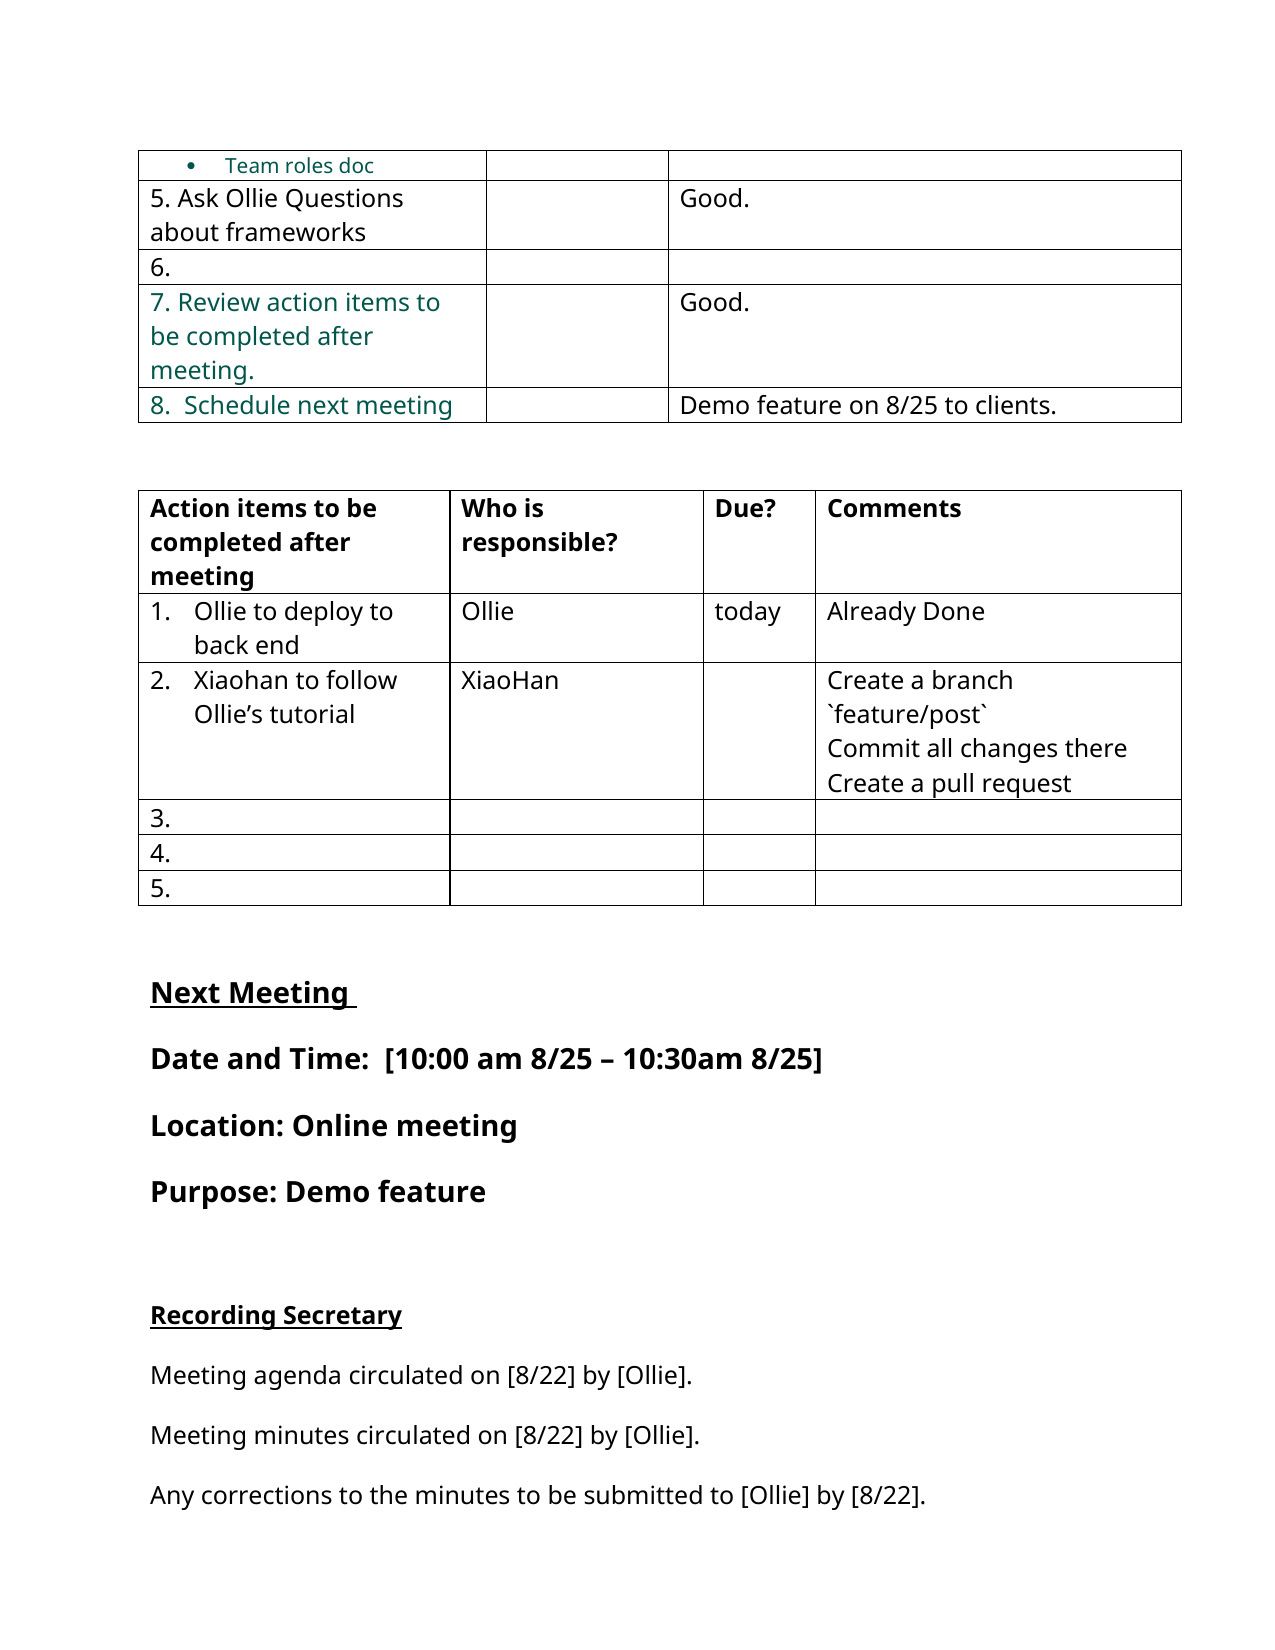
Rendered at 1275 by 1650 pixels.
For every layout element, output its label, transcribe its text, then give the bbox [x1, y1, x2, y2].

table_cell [139, 151, 486, 179]
table_cell 8. Schedule next meeting [139, 388, 486, 422]
table_cell [816, 800, 1181, 834]
table_cell 7. Review action items to be completed after meeting. [139, 285, 486, 387]
table_cell [816, 871, 1181, 904]
table_cell [487, 285, 668, 387]
table_cell [816, 835, 1181, 869]
text Location: Online meeting [150, 1105, 1125, 1145]
table_header Action items to be completed after meeting [139, 491, 449, 593]
table_cell [704, 800, 815, 834]
text Recording Secretary [150, 1298, 1125, 1332]
table_cell today [704, 594, 815, 662]
table_cell [451, 800, 703, 834]
text Meeting agenda circulated on [8/22] by [Ollie]. [150, 1358, 1125, 1392]
table_cell 5. Ask Ollie Questions about frameworks [139, 181, 486, 249]
text Purpose: Demo feature [150, 1171, 1125, 1211]
table_cell [451, 871, 703, 904]
table_cell Ollie [451, 594, 703, 662]
table_header Who is responsible? [451, 491, 703, 593]
table_header Comments [816, 491, 1181, 593]
table_cell [704, 871, 815, 904]
table_cell [487, 388, 668, 422]
table_cell Demo feature on 8/25 to clients. [669, 388, 1181, 422]
table_cell Good. [669, 285, 1181, 387]
text Date and Time: [10:00 am 8/25 – 10:30am 8/25] [150, 1038, 1125, 1078]
table_cell [487, 151, 668, 179]
table_cell [669, 250, 1181, 284]
table_cell Create a branch `feature/post` Commit all changes there Create a pull request [816, 663, 1181, 799]
table_cell Ollie to deploy to back end [139, 594, 449, 662]
table_cell 6. [139, 250, 486, 284]
table_cell Good. [669, 181, 1181, 249]
table_cell 5. [139, 871, 449, 904]
text Any corrections to the minutes to be submitted to [Ollie] by [8/22]. [150, 1478, 1125, 1512]
table_cell 4. [139, 835, 449, 869]
table_cell [487, 250, 668, 284]
text Meeting minutes circulated on [8/22] by [Ollie]. [150, 1418, 1125, 1452]
table_cell XiaoHan [451, 663, 703, 799]
table_cell [487, 181, 668, 249]
table_cell [669, 151, 1181, 179]
table_cell 3. [139, 800, 449, 834]
table_cell Xiaohan to follow Ollie’s tutorial [139, 663, 449, 799]
table_cell [451, 835, 703, 869]
table_cell [704, 835, 815, 869]
table_header Due? [704, 491, 815, 593]
table_cell [704, 663, 815, 799]
table_cell Already Done [816, 594, 1181, 662]
text Next Meeting [150, 972, 1125, 1012]
